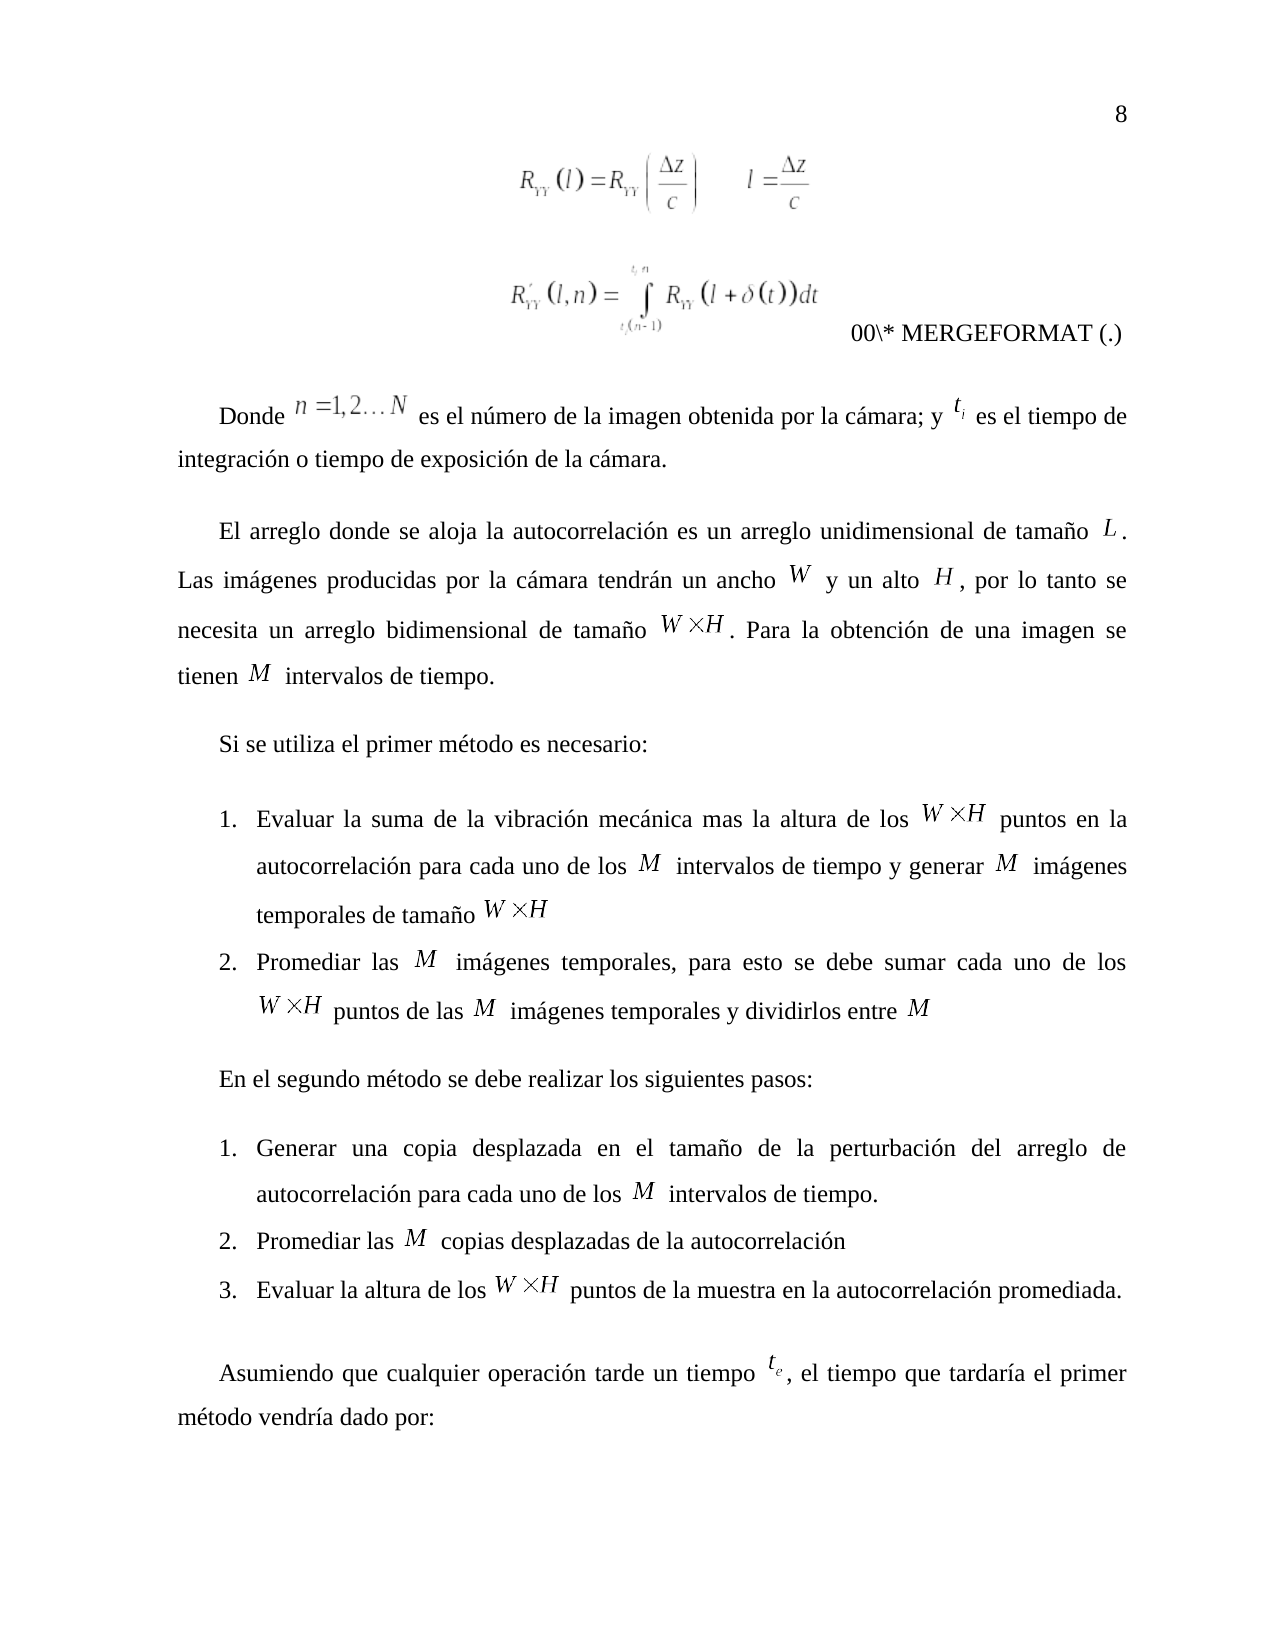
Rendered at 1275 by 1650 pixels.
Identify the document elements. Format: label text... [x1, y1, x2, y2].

text Asumiendo que cualquier operación tarde un tiempo , el tiempo que tardaría el primer método vendría dado por: [177, 1343, 1127, 1430]
list Generar una copia desplazada en el tamaño de la perturbación del arreglo de autocorrelación para cada uno de los intervalos de tiempo. [218, 1133, 1127, 1208]
list Promediar las imágenes temporales, para esto se debe sumar cada uno de los puntos de las imágenes temporales y dividirlos entre [218, 943, 1127, 1025]
text Donde es el número de la imagen obtenida por la cámara; y es el tiempo de integración o tiempo de exposición de la cámara. [177, 386, 1127, 473]
list Evaluar la altura de los puntos de la muestra en la autocorrelación promediada. [218, 1269, 1127, 1304]
list Evaluar la suma de la vibración mecánica mas la altura de los puntos en la autocorrelación para cada uno de los intervalos de tiempo y generar imágenes temporales de tamaño [218, 798, 1127, 929]
list Promediar las copias desplazadas de la autocorrelación [218, 1222, 1127, 1255]
text El arreglo donde se aloja la autocorrelación es un arreglo unidimensional de tamaño . Las imágenes producidas por la cámara tendrán un ancho y un alto , por lo tanto se necesita un arreglo bidimensional de tamaño . Para la obtención de una imagen se tienen intervalos de tiempo. [177, 512, 1127, 690]
text Si se utiliza el primer método es necesario: [177, 729, 1127, 758]
text En el segundo método se debe realizar los siguientes pasos: [218, 1064, 1127, 1093]
